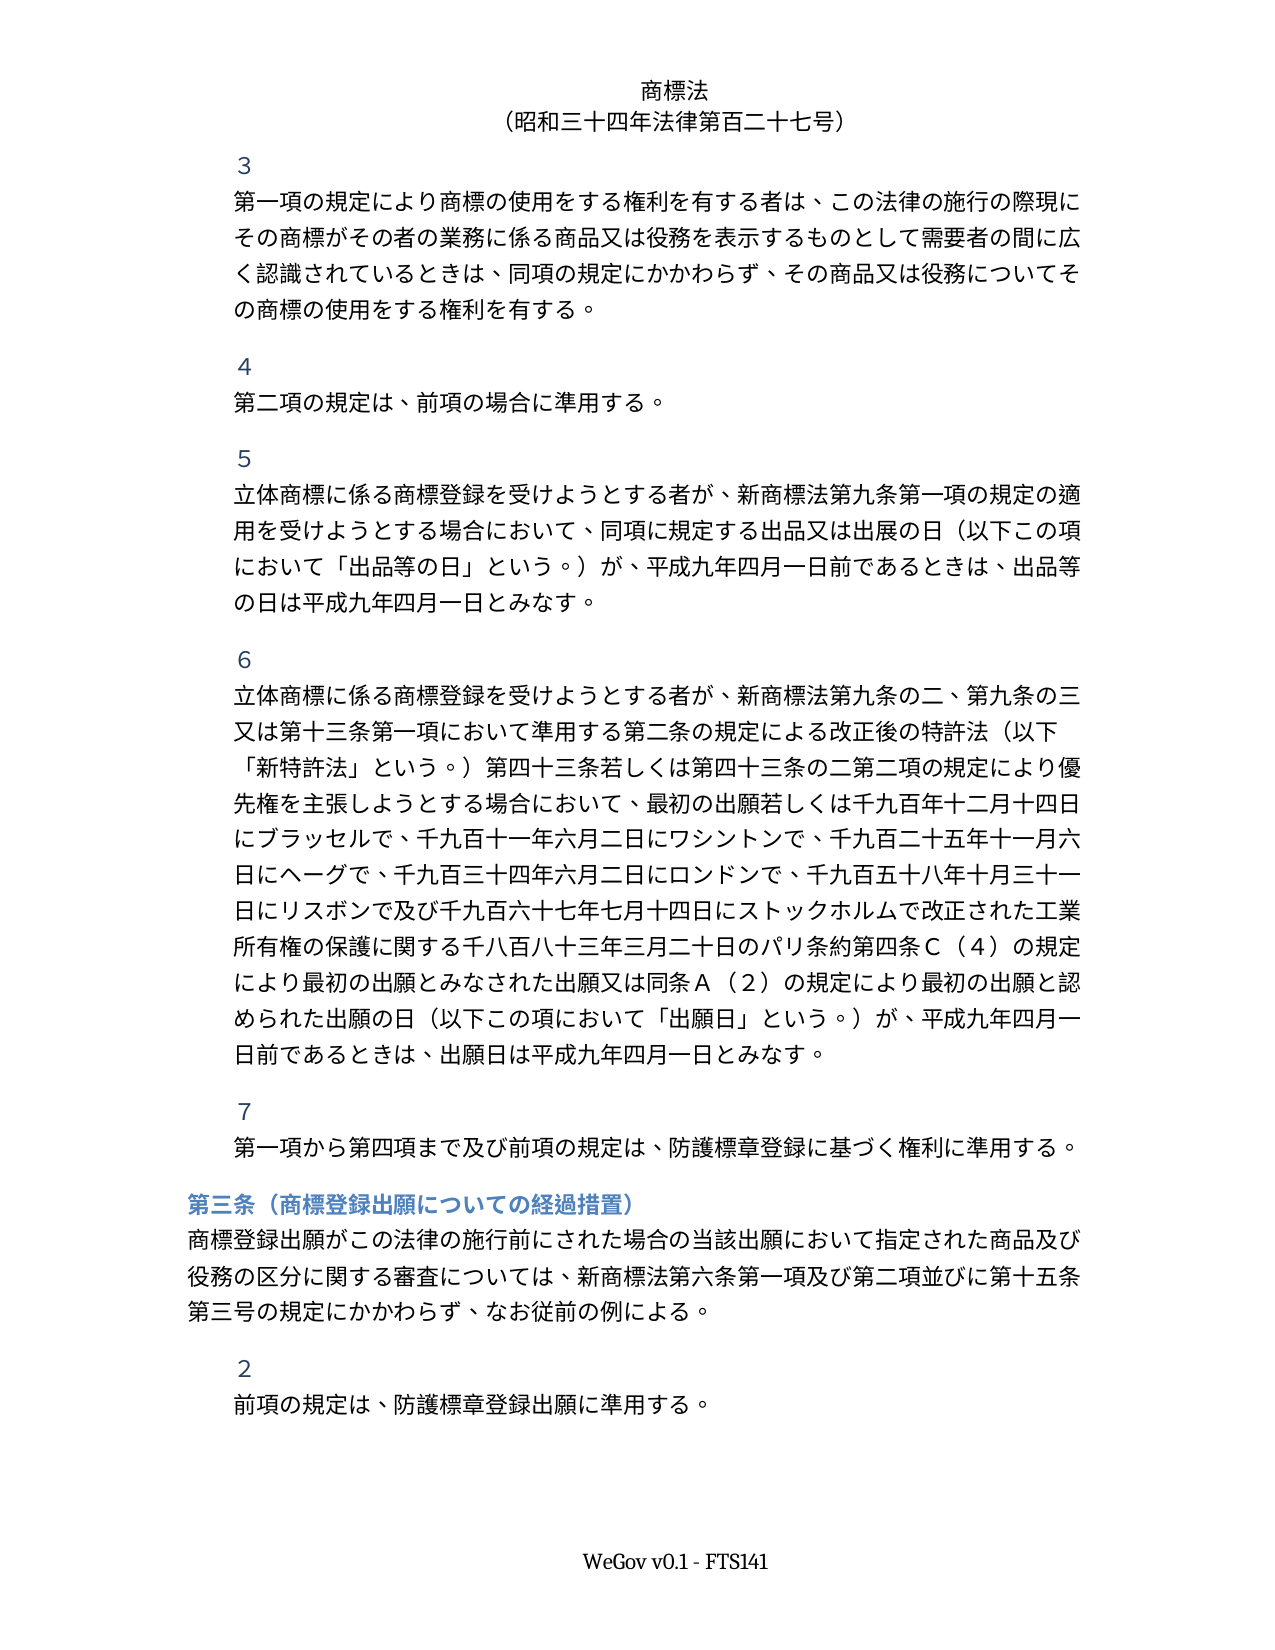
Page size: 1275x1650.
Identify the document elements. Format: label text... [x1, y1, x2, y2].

text 前項の規定は、防護標章登録出願に準用する。 [233, 1389, 1087, 1420]
subtitle ４ [233, 351, 1087, 382]
text 第一項の規定により商標の使用をする権利を有する者は、この法律の施行の際現にその商標がその者の業務に係る商品又は役務を表示するものとして需要者の間に広く認識されているときは、同項の規定にかかわらず、その商品又は役務についてその商標の使用をする権利を有する。 [233, 186, 1087, 325]
subtitle ３ [233, 150, 1087, 181]
subtitle ７ [233, 1096, 1087, 1127]
text 立体商標に係る商標登録を受けようとする者が、新商標法第九条第一項の規定の適用を受けようとする場合において、同項に規定する出品又は出展の日（以下この項において「出品等の日」という。）が、平成九年四月一日前であるときは、出品等の日は平成九年四月一日とみなす。 [233, 479, 1087, 618]
text 第一項から第四項まで及び前項の規定は、防護標章登録に基づく権利に準用する。 [233, 1132, 1087, 1163]
subtitle ６ [233, 644, 1087, 675]
text 第二項の規定は、前項の場合に準用する。 [233, 386, 1087, 418]
subtitle ２ [233, 1353, 1087, 1384]
subtitle ５ [233, 443, 1087, 474]
subtitle 第三条（商標登録出願についての経過措置） [187, 1188, 1087, 1220]
text 商標登録出願がこの法律の施行前にされた場合の当該出願において指定された商品及び役務の区分に関する審査については、新商標法第六条第一項及び第二項並びに第十五条第三号の規定にかかわらず、なお従前の例による。 [187, 1224, 1087, 1328]
text 立体商標に係る商標登録を受けようとする者が、新商標法第九条の二、第九条の三又は第十三条第一項において準用する第二条の規定による改正後の特許法（以下「新特許法」という。）第四十三条若しくは第四十三条の二第二項の規定により優先権を主張しようとする場合において、最初の出願若しくは千九百年十二月十四日にブラッセルで、千九百十一年六月二日にワシントンで、千九百二十五年十一月六日にヘーグで、千九百三十四年六月二日にロンドンで、千九百五十八年十月三十一日にリスボンで及び千九百六十七年七月十四日にストックホルムで改正された工業所有権の保護に関する千八百八十三年三月二十日のパリ条約第四条Ｃ（４）の規定により最初の出願とみなされた出願又は同条Ａ（２）の規定により最初の出願と認められた出願の日（以下この項において「出願日」という。）が、平成九年四月一日前であるときは、出願日は平成九年四月一日とみなす。 [233, 680, 1087, 1070]
